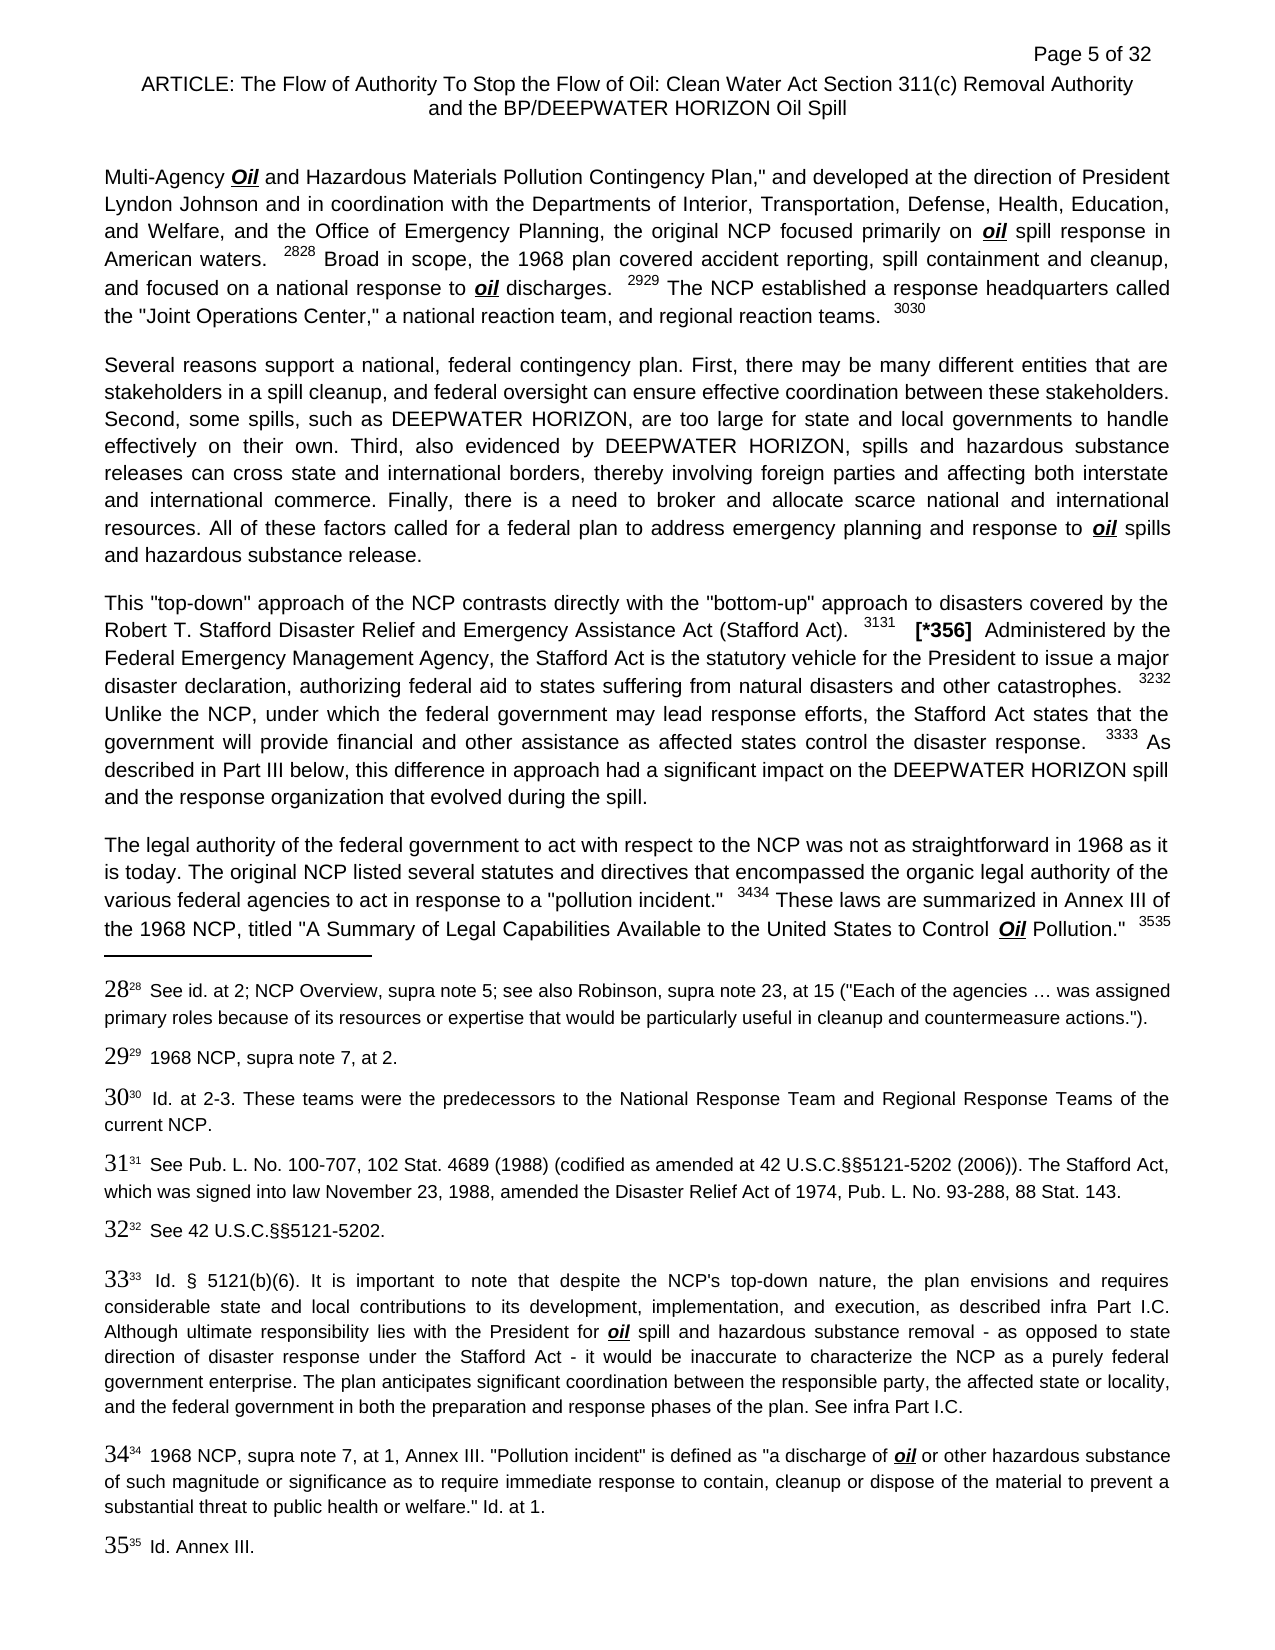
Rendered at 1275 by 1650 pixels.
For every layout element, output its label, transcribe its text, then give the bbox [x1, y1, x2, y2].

text Following the TORREY CANYON disaster and Dunreith accident, the United States established the original NCP in September of 1968 in the form of an agreement between concerned federal agencies. 27 Called the "National Multi-Agency Oil and Hazardous Materials Pollution Contingency Plan," and developed at the direction of President Lyndon Johnson and in coordination with the Departments of Interior, Transportation, Defense, Health, Education, and Welfare, and the Office of Emergency Planning, the original NCP focused primarily on oil spill response in American waters. 28 Broad in scope, the 1968 plan covered accident reporting, spill containment and cleanup, and focused on a national response to oil discharges. 29 The NCP established a response headquarters called the "Joint Operations Center," a national reaction team, and regional reaction teams. 30 [104, 161, 1171, 329]
text The legal authority of the federal government to act with respect to the NCP was not as straightforward in 1968 as it is today. The original NCP listed several statutes and directives that encompassed the organic legal authority of the various federal agencies to act in response to a "pollution incident." 34 These laws are summarized in Annex III of the 1968 NCP, titled "A Summary of Legal Capabilities Available to the United States to Control Oil Pollution." 35 Because the drafters of the original NCP relied on established law to develop the plan, no new authorities were created at the time. Instead, the 1968 NCP simply manifested the intent of these five federal agencies to coordinate their existing responsibilities to prevent, respond to, and mitigate environmental damage in a more synchronized fashion, and to delineate how those actions would be harmonized during a pollution incident. 36 [104, 830, 1171, 941]
text Several reasons support a national, federal contingency plan. First, there may be many different entities that are stakeholders in a spill cleanup, and federal oversight can ensure effective coordination between these stakeholders. Second, some spills, such as DEEPWATER HORIZON, are too large for state and local governments to handle effectively on their own. Third, also evidenced by DEEPWATER HORIZON, spills and hazardous substance releases can cross state and international borders, thereby involving foreign parties and affecting both interstate and international commerce. Finally, there is a need to broker and allocate scarce national and international resources. All of these factors called for a federal plan to address emergency planning and response to oil spills and hazardous substance release. [104, 350, 1171, 566]
text This "top-down" approach of the NCP contrasts directly with the "bottom-up" approach to disasters covered by the Robert T. Stafford Disaster Relief and Emergency Assistance Act (Stafford Act). 31 [*356] Administered by the Federal Emergency Management Agency, the Stafford Act is the statutory vehicle for the President to issue a major disaster declaration, authorizing federal aid to states suffering from natural disasters and other catastrophes. 32 Unlike the NCP, under which the federal government may lead response efforts, the Stafford Act states that the government will provide financial and other assistance as affected states control the disaster response. 33 As described in Part III below, this difference in approach had a significant impact on the DEEPWATER HORIZON spill and the response organization that evolved during the spill. [104, 587, 1171, 809]
